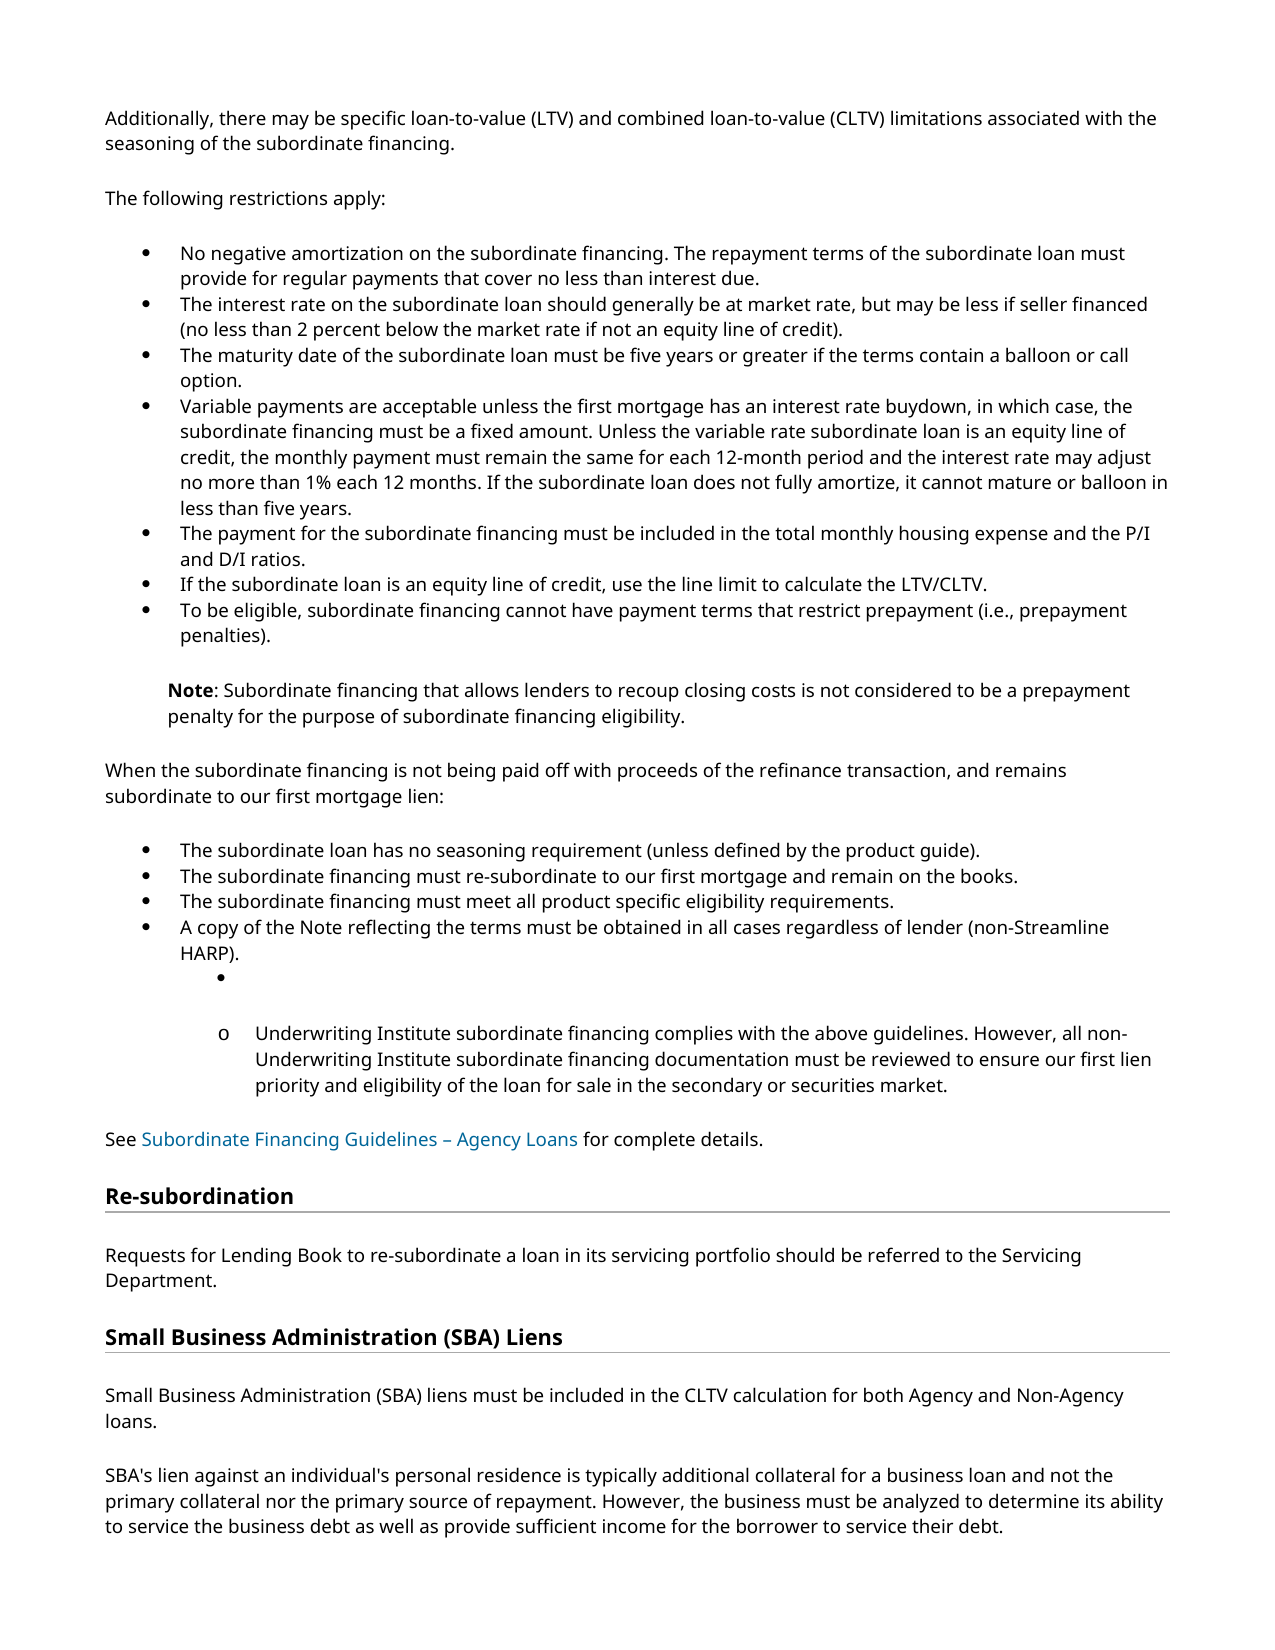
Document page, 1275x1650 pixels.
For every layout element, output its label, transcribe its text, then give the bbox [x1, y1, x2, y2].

list The maturity date of the subordinate loan must be five years or greater if the terms contain a balloon or call option. [142, 342, 1170, 393]
text SBA's lien against an individual's personal residence is typically additional collateral for a business loan and not the primary collateral nor the primary source of repayment. However, the business must be analyzed to determine its ability to service the business debt as well as provide sufficient income for the borrower to service their debt. [105, 1463, 1170, 1539]
list The interest rate on the subordinate loan should generally be at market rate, but may be less if seller financed (no less than 2 percent below the market rate if not an equity line of credit). [142, 291, 1170, 342]
text Additionally, there may be specific loan-to-value (LTV) and combined loan-to-value (CLTV) limitations associated with the seasoning of the subordinate financing. [105, 105, 1170, 156]
list The payment for the subordinate financing must be included in the total monthly housing expense and the P/I and D/I ratios. [142, 521, 1170, 572]
text Requests for Lending Book to re-subordinate a loan in its servicing portfolio should be referred to the Servicing Department. [105, 1242, 1170, 1293]
text Note: Subordinate financing that allows lenders to recoup closing costs is not considered to be a prepayment penalty for the purpose of subordinate financing eligibility. [167, 677, 1170, 728]
list To be eligible, subordinate financing cannot have payment terms that restrict prepayment (i.e., prepayment penalties). [142, 597, 1170, 648]
text Small Business Administration (SBA) Liens [105, 1322, 1170, 1352]
list The subordinate financing must re-subordinate to our first mortgage and remain on the books. [142, 863, 1170, 889]
text Re-subordination [105, 1181, 1170, 1211]
list A copy of the Note reflecting the terms must be obtained in all cases regardless of lender (non-Streamline HARP). [142, 914, 1170, 965]
list The subordinate loan has no seasoning requirement (unless defined by the product guide). [142, 838, 1170, 863]
list The subordinate financing must meet all product specific eligibility requirements. [142, 889, 1170, 914]
text Small Business Administration (SBA) liens must be included in the CLTV calculation for both Agency and Non-Agency loans. [105, 1383, 1170, 1434]
text The following restrictions apply: [105, 185, 1170, 211]
list Underwriting Institute subordinate financing complies with the above guidelines. However, all non-Underwriting Institute subordinate financing documentation must be reviewed to ensure our first lien priority and eligibility of the loan for sale in the secondary or securities market. [217, 1020, 1170, 1097]
text See Subordinate Financing Guidelines – Agency Loans for complete details. [105, 1127, 1170, 1152]
list No negative amortization on the subordinate financing. The repayment terms of the subordinate loan must provide for regular payments that cover no less than interest due. [142, 240, 1170, 291]
text When the subordinate financing is not being paid off with proceeds of the refinance transaction, and remains subordinate to our first mortgage lien: [105, 758, 1170, 809]
list If the subordinate loan is an equity line of credit, use the line limit to calculate the LTV/CLTV. [142, 572, 1170, 597]
list Variable payments are acceptable unless the first mortgage has an interest rate buydown, in which case, the subordinate financing must be a fixed amount. Unless the variable rate subordinate loan is an equity line of credit, the monthly payment must remain the same for each 12-month period and the interest rate may adjust no more than 1% each 12 months. If the subordinate loan does not fully amortize, it cannot mature or balloon in less than five years. [142, 393, 1170, 521]
